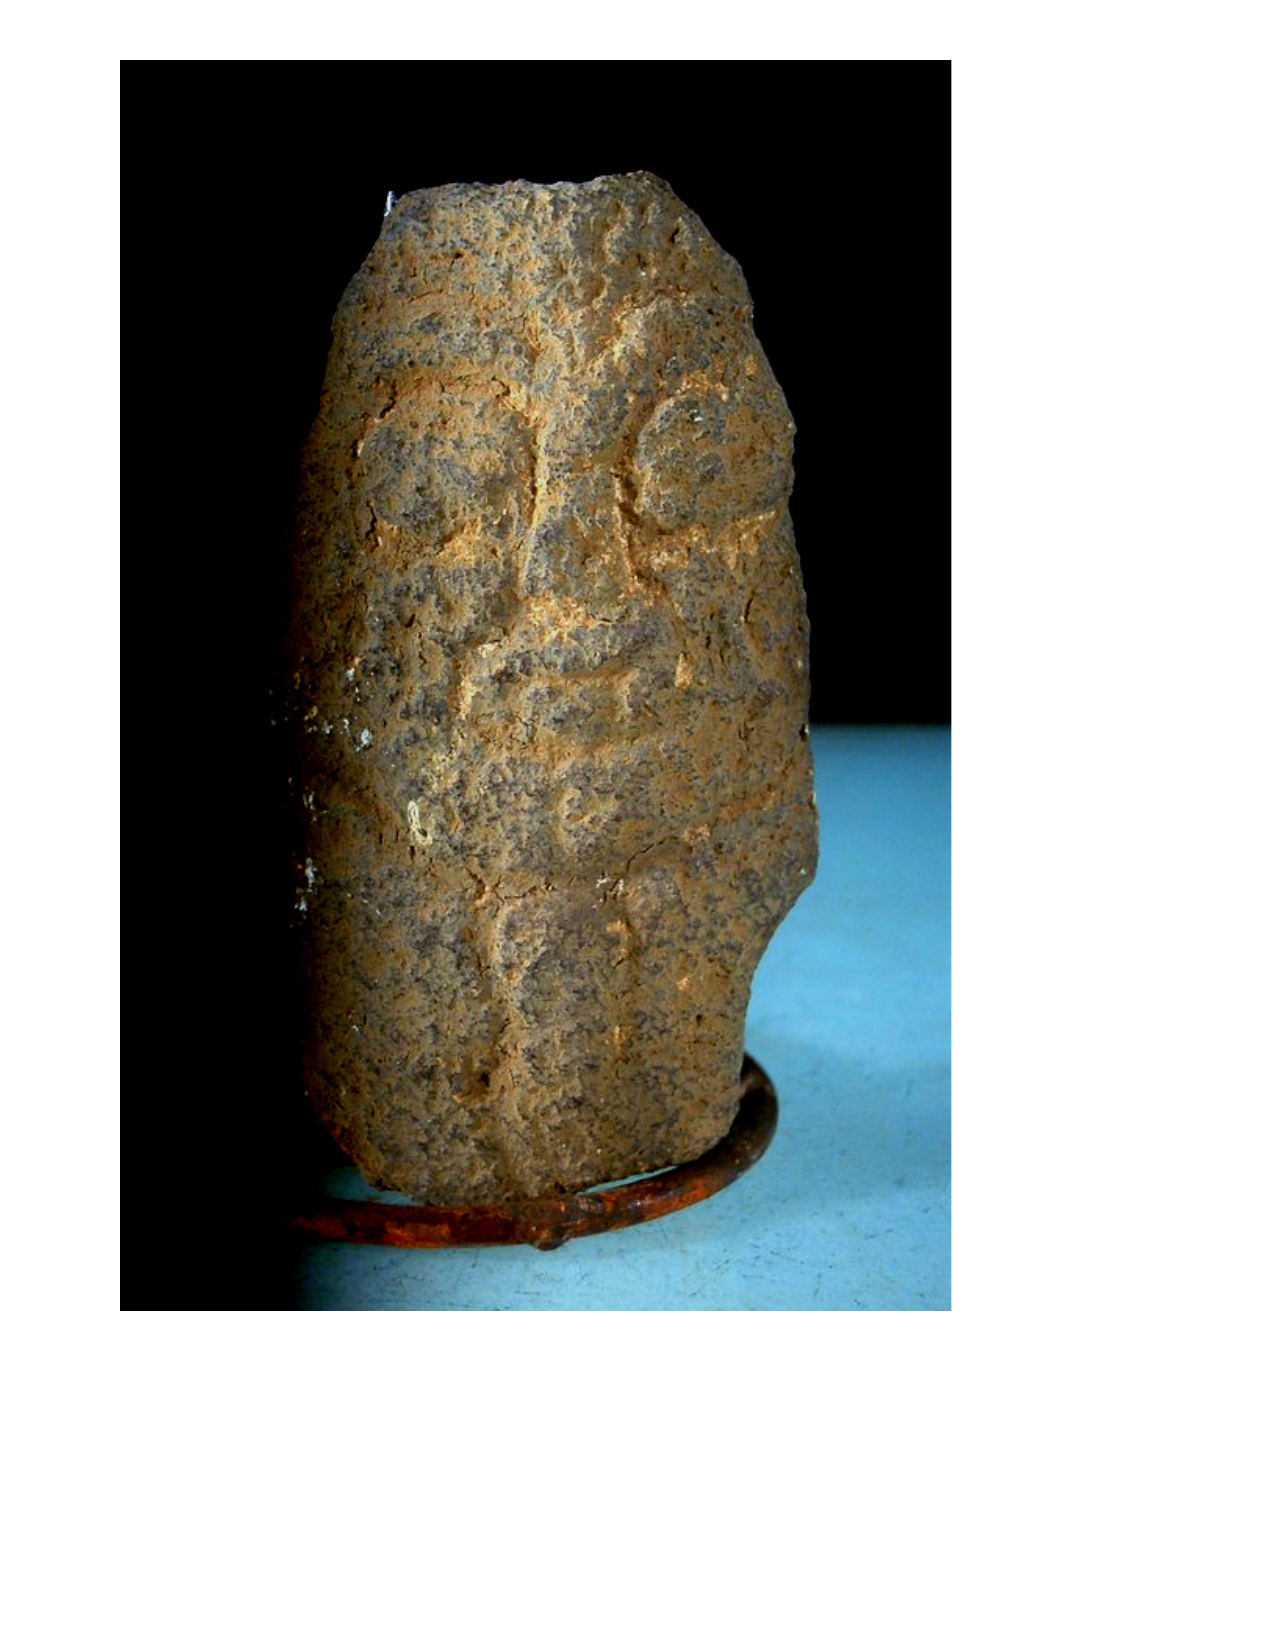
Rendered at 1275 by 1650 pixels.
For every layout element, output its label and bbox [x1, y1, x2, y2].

picture [120, 60, 952, 1311]
